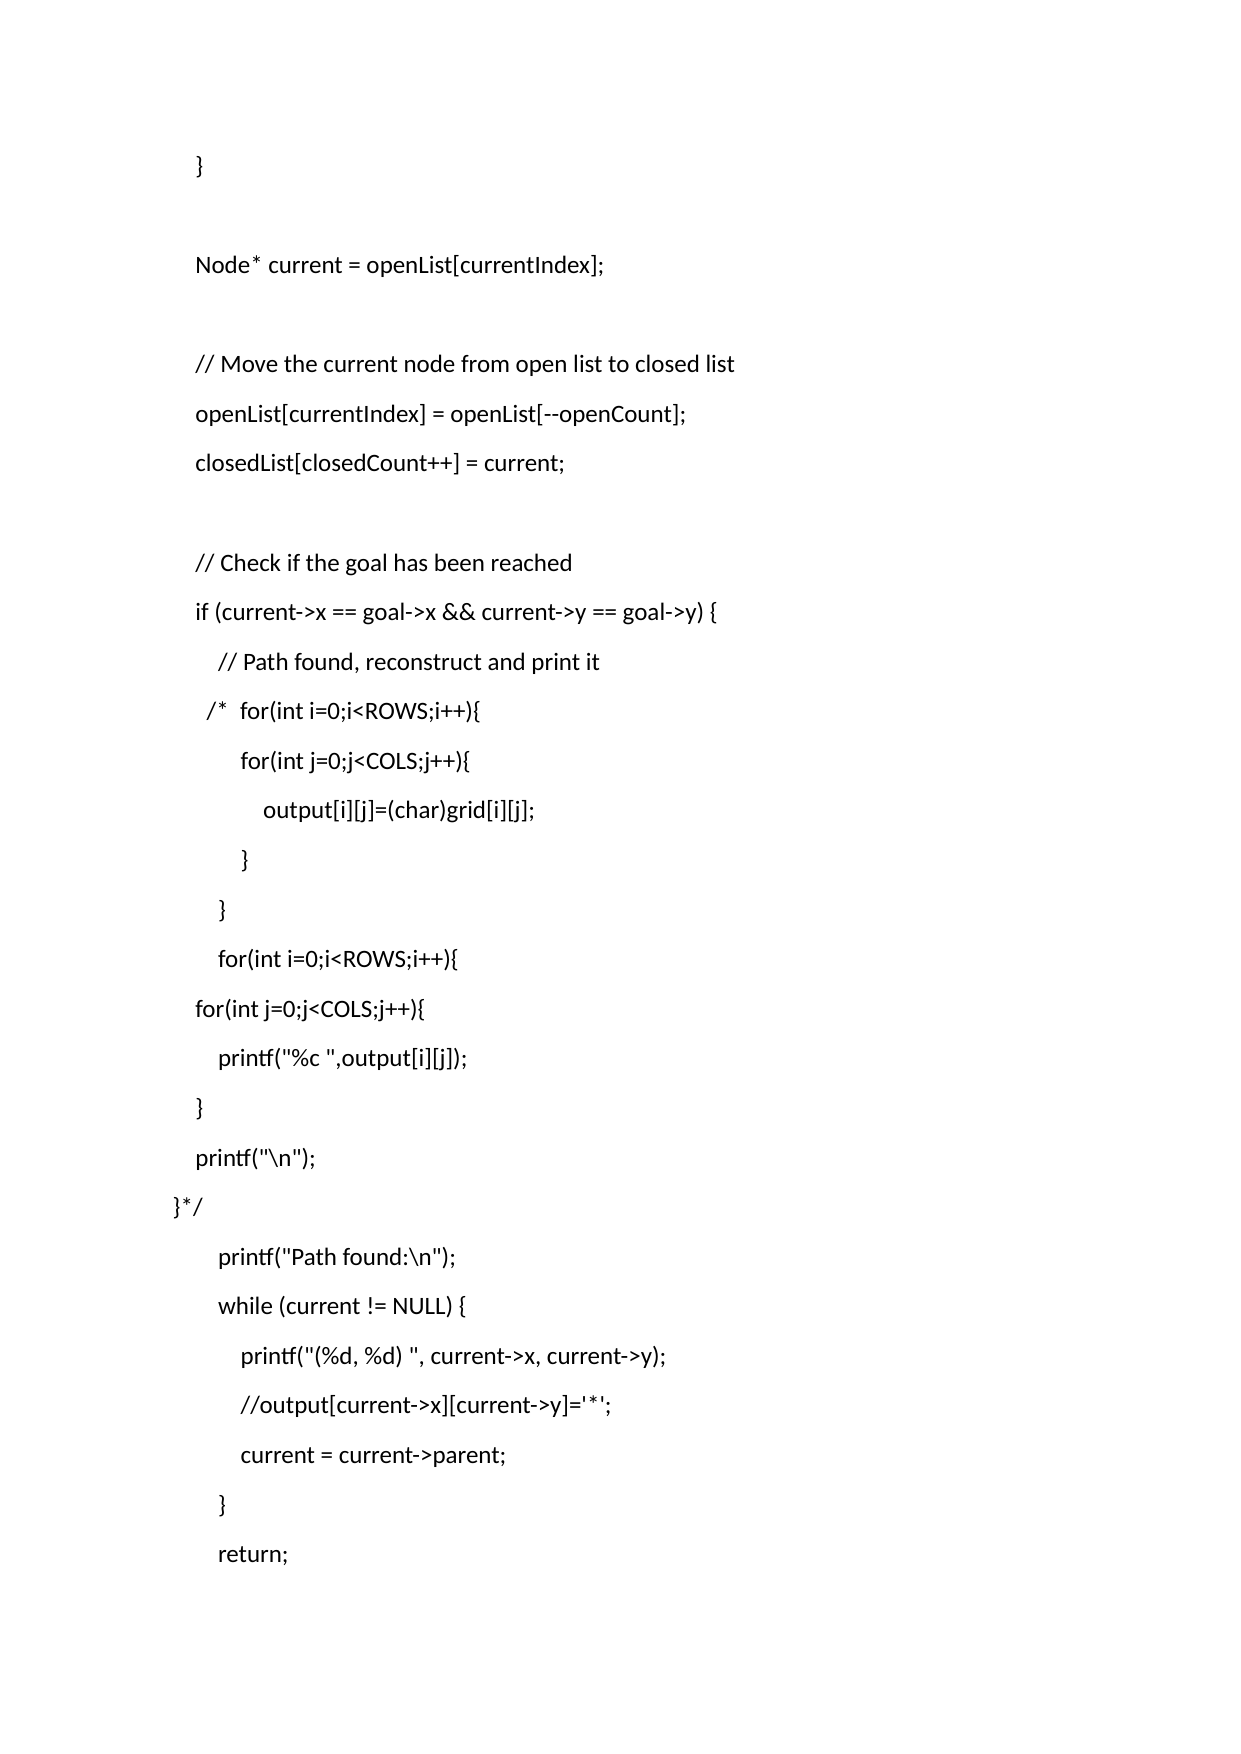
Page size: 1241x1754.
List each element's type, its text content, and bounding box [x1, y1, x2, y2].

text for(int j=0;j<COLS;j++){ [150, 745, 1090, 776]
text while (current != NULL) { [150, 1290, 1090, 1321]
text /* for(int i=0;i<ROWS;i++){ [150, 695, 1090, 726]
text printf("%c ",output[i][j]); [150, 1042, 1090, 1073]
text // Move the current node from open list to closed list [150, 348, 1090, 379]
text }*/ [150, 1191, 1090, 1222]
text printf("(%d, %d) ", current->x, current->y); [150, 1340, 1090, 1371]
text } [150, 1092, 1090, 1123]
text } [150, 150, 1090, 181]
text // Check if the goal has been reached [150, 547, 1090, 577]
text current = current->parent; [150, 1439, 1090, 1470]
text } [150, 1489, 1090, 1519]
text Node* current = openList[currentIndex]; [150, 249, 1090, 280]
text printf("Path found:\n"); [150, 1241, 1090, 1271]
text } [150, 894, 1090, 924]
text if (current->x == goal->x && current->y == goal->y) { [150, 596, 1090, 627]
text //output[current->x][current->y]='*'; [150, 1389, 1090, 1420]
text closedList[closedCount++] = current; [150, 447, 1090, 478]
text printf("\n"); [150, 1142, 1090, 1172]
text // Path found, reconstruct and print it [150, 646, 1090, 676]
text for(int j=0;j<COLS;j++){ [150, 993, 1090, 1023]
text return; [150, 1538, 1090, 1569]
text for(int i=0;i<ROWS;i++){ [150, 943, 1090, 974]
text output[i][j]=(char)grid[i][j]; [150, 794, 1090, 825]
text } [150, 844, 1090, 875]
text openList[currentIndex] = openList[--openCount]; [150, 398, 1090, 428]
